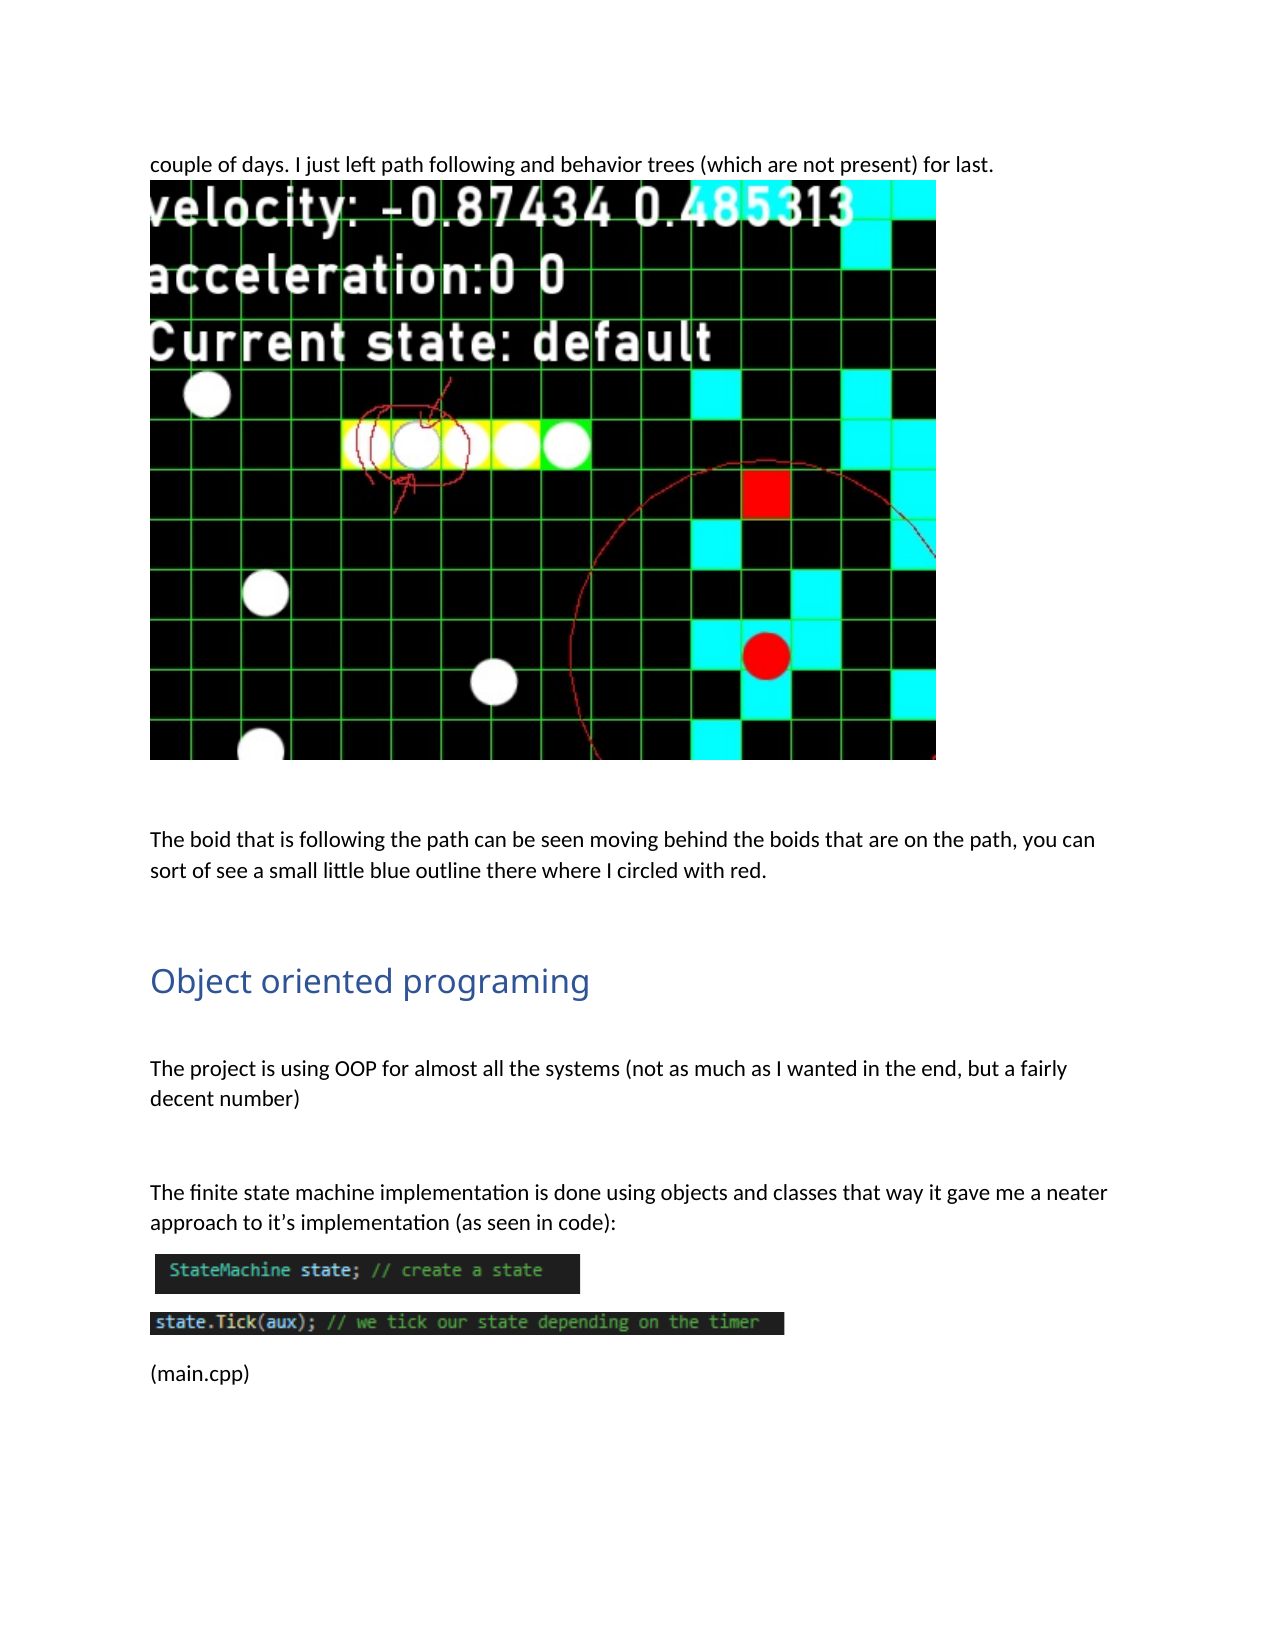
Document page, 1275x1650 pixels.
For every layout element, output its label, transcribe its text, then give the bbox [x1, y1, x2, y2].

picture [150, 180, 936, 760]
picture [155, 1254, 581, 1294]
text The project is using OOP for almost all the systems (not as much as I wanted in the end, but a fairly decent number) [150, 1054, 1125, 1112]
picture [150, 1312, 785, 1335]
text The boid that is following the path can be seen moving behind the boids that are on the path, you can sort of see a small little blue outline there where I circled with red. [150, 826, 1125, 884]
subtitle Object oriented programing [150, 958, 1125, 1003]
text The finite state machine implementation is done using objects and classes that way it gave me a neater approach to it’s implementation (as seen in code): [150, 1178, 1125, 1236]
text (main.cpp) [150, 1359, 1125, 1388]
